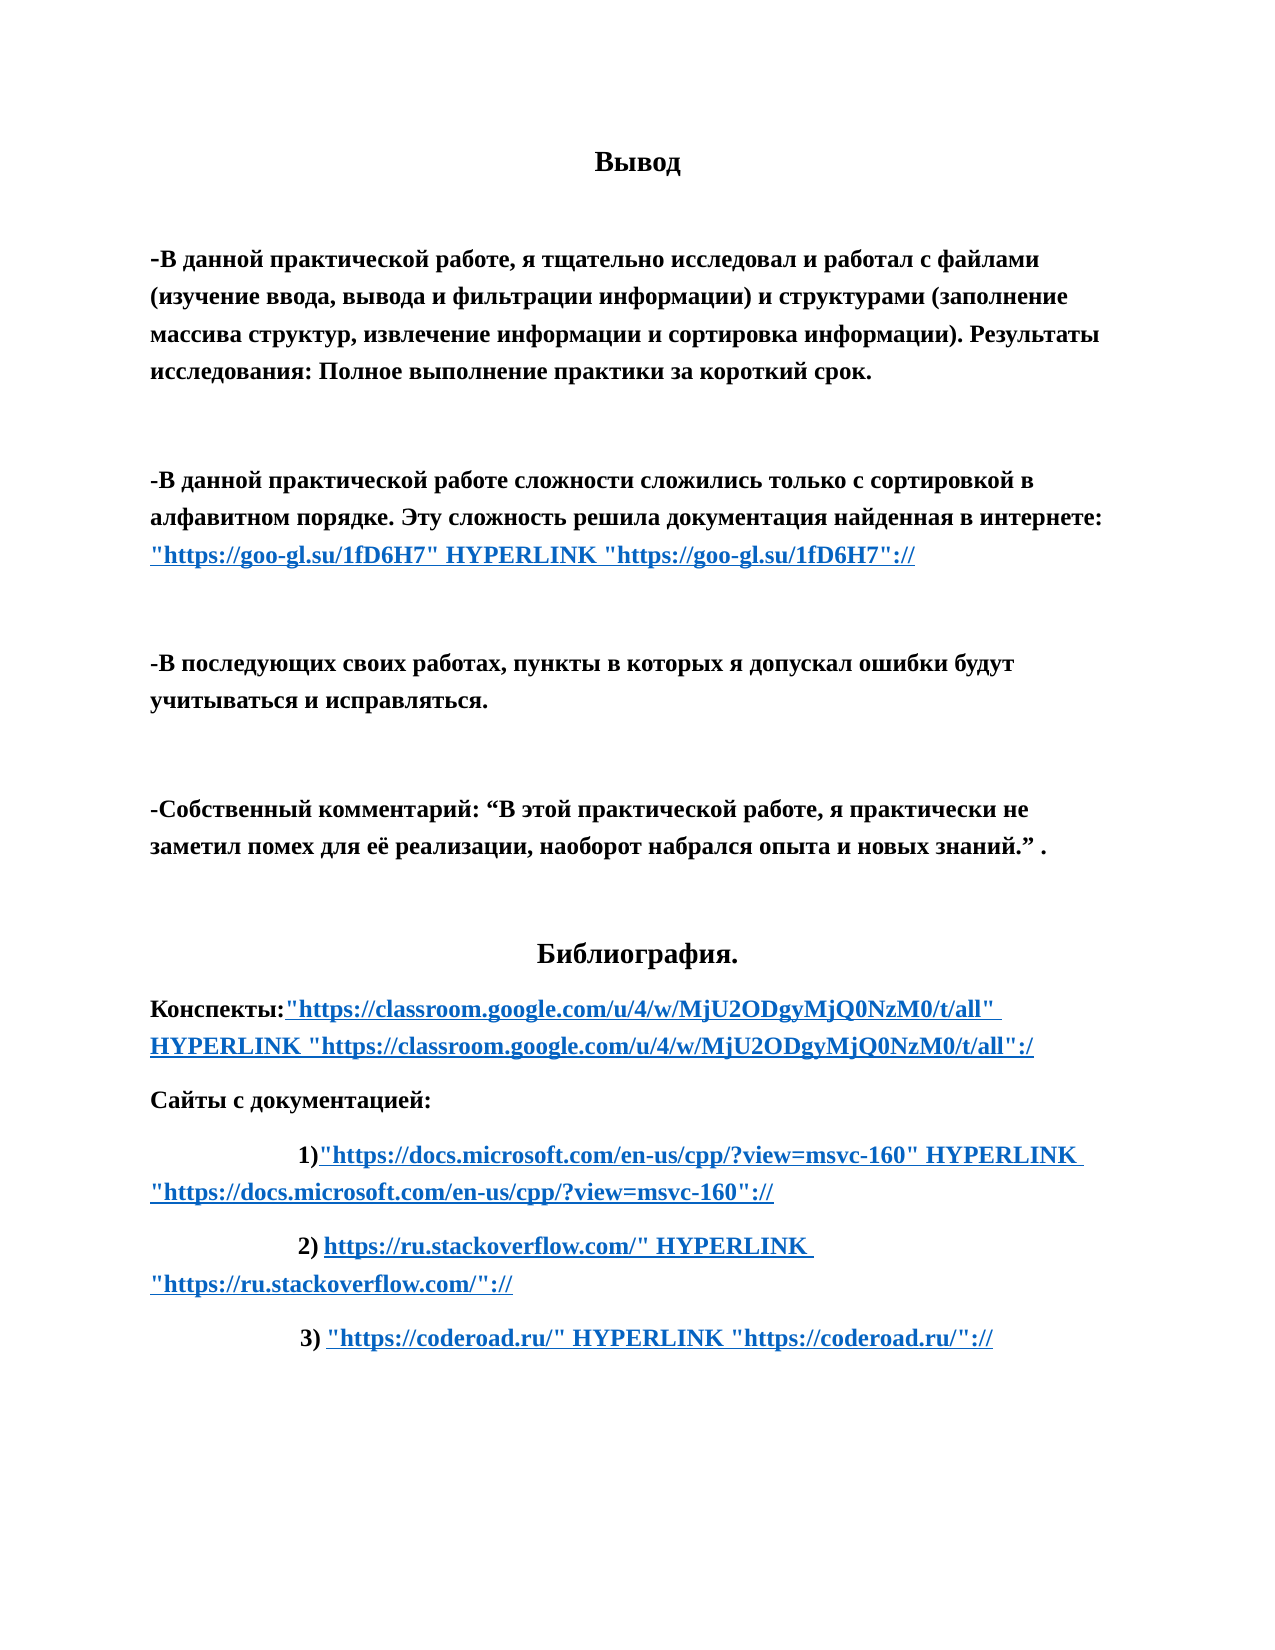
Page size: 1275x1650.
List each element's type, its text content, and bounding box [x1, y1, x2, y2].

text Сайты с документацией: [150, 1079, 1125, 1116]
text -В данной практической работе сложности сложились только с сортировкой в алфавитном порядке. Эту сложность решила документация найденная в интернете: "https://goo-gl.su/1fD6H7" HYPERLINK "https://goo-gl.su/1fD6H7":// [150, 458, 1125, 571]
text 1)"https://docs.microsoft.com/en-us/cpp/?view=msvc-160" HYPERLINK "https://docs.microsoft.com/en-us/cpp/?view=msvc-160":// [150, 1133, 1125, 1208]
text Конспекты:"https://classroom.google.com/u/4/w/MjU2ODgyMjQ0NzM0/t/all" HYPERLINK "https://classroom.google.com/u/4/w/MjU2ODgyMjQ0NzM0/t/all":/ [150, 987, 1125, 1062]
text -Собственный комментарий: “В этой практической работе, я практически не заметил помех для её реализации, наоборот набрался опыта и новых знаний.” . [150, 787, 1125, 862]
text 2) https://ru.stackoverflow.com/" HYPERLINK "https://ru.stackoverflow.com/":// [150, 1225, 1125, 1300]
text 3) "https://coderoad.ru/" HYPERLINK "https://coderoad.ru/":// [150, 1316, 1125, 1354]
text Библиография. [150, 933, 1125, 971]
text Вывод [150, 150, 1125, 177]
text -В последующих своих работах, пункты в которых я допускал ошибки будут учитываться и исправляться. [150, 641, 1125, 716]
text -В данной практической работе, я тщательно исследовал и работал с файлами (изучение ввода, вывода и фильтрации информации) и структурами (заполнение массива структур, извлечение информации и сортировка информации). Результаты исследования: Полное выполнение практики за короткий срок. [150, 237, 1125, 387]
